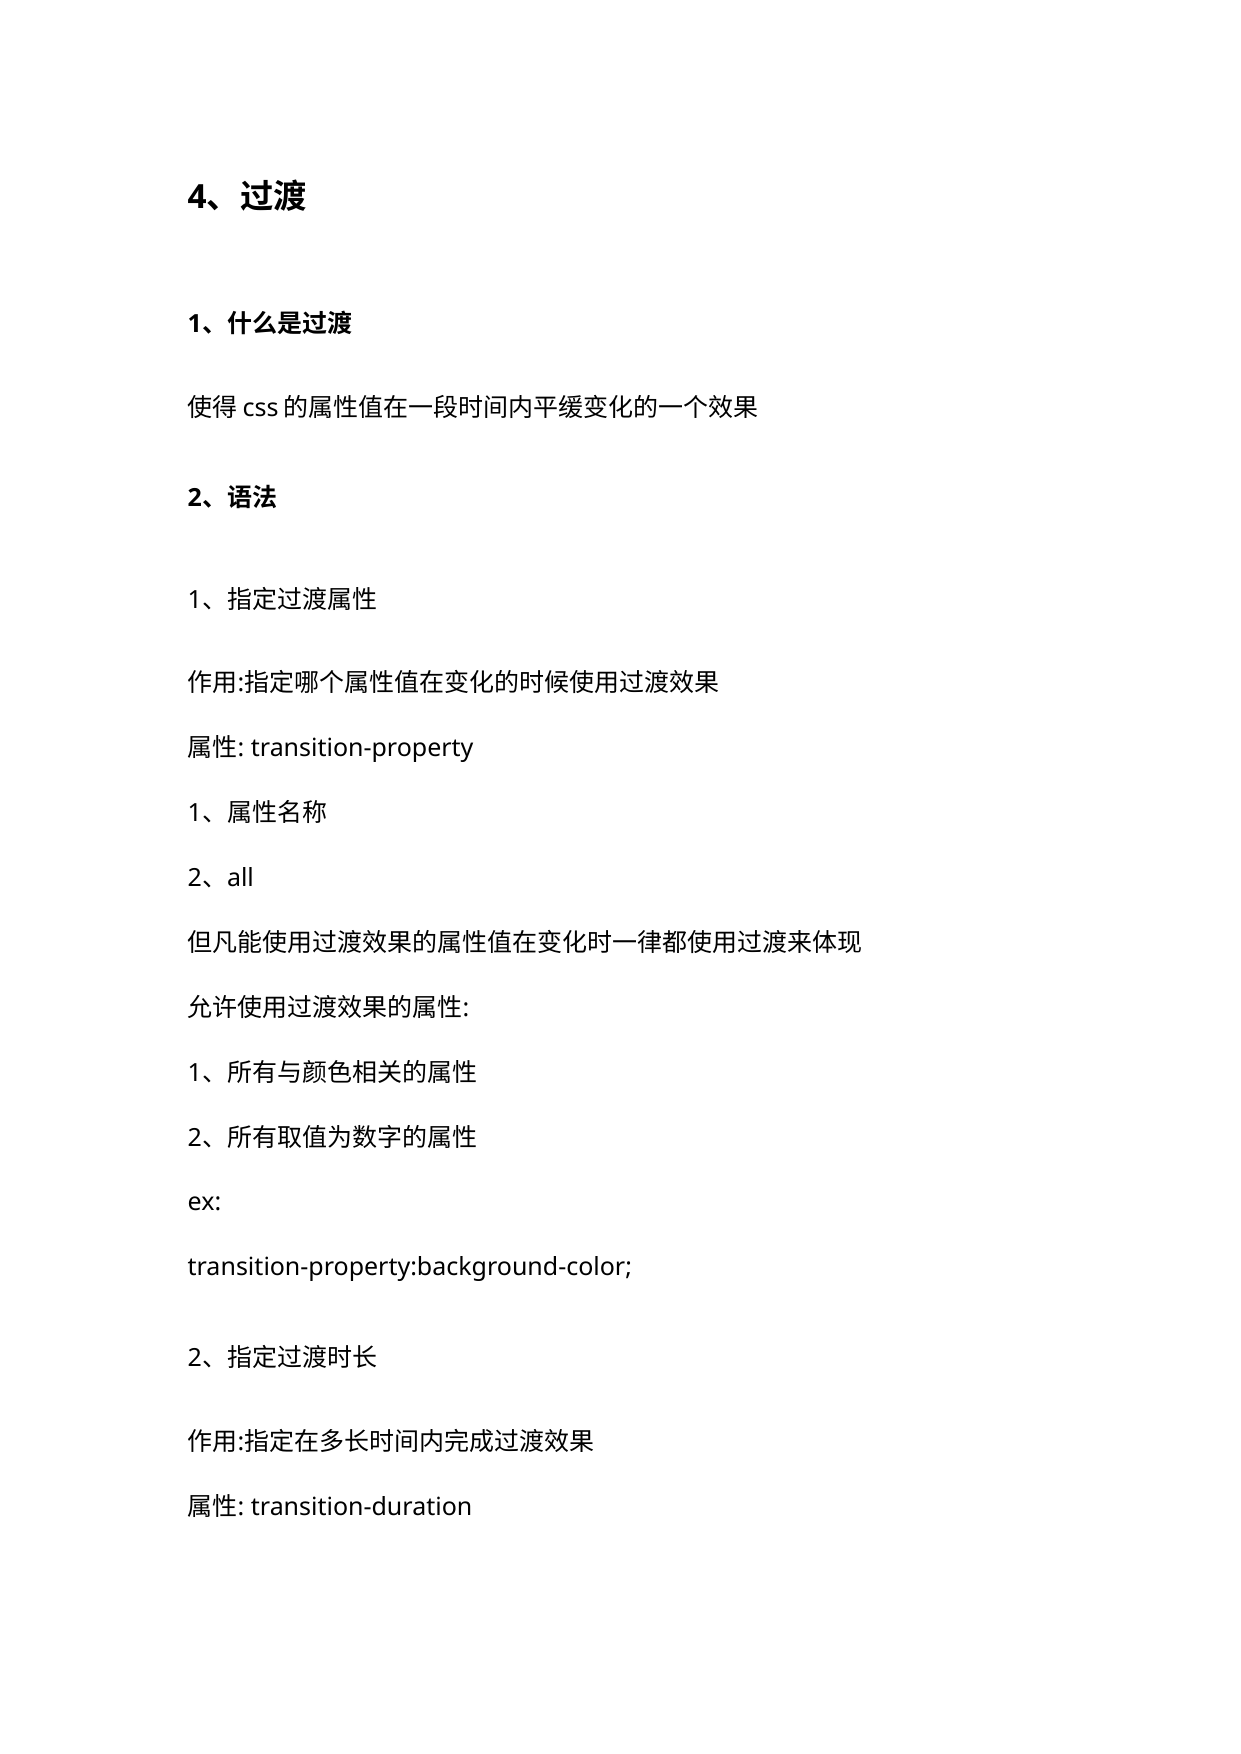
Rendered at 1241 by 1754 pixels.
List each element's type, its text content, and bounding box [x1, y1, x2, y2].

subtitle 1、指定过渡属性 [187, 565, 1053, 630]
text 1、属性名称 [187, 778, 1053, 843]
text 但凡能使用过渡效果的属性值在变化时一律都使用过渡来体现 [187, 908, 1053, 973]
subtitle 1、什么是过渡 [187, 289, 1053, 354]
text 允许使用过渡效果的属性: [187, 973, 1053, 1038]
text 2、all [187, 843, 1053, 908]
text 使得css的属性值在一段时间内平缓变化的一个效果 [187, 373, 1053, 438]
text 属性: transition-duration [187, 1472, 1053, 1537]
subtitle 4、过渡 [187, 162, 1053, 227]
text 1、所有与颜色相关的属性 [187, 1038, 1053, 1103]
subtitle 2、指定过渡时长 [187, 1323, 1053, 1388]
text 属性: transition-property [187, 713, 1053, 778]
text transition-property:background-color; [187, 1233, 1053, 1298]
text 作用:指定哪个属性值在变化的时候使用过渡效果 [187, 648, 1053, 713]
text ex: [187, 1168, 1053, 1233]
text 2、所有取值为数字的属性 [187, 1103, 1053, 1168]
subtitle 2、语法 [187, 463, 1053, 528]
text 作用:指定在多长时间内完成过渡效果 [187, 1407, 1053, 1472]
